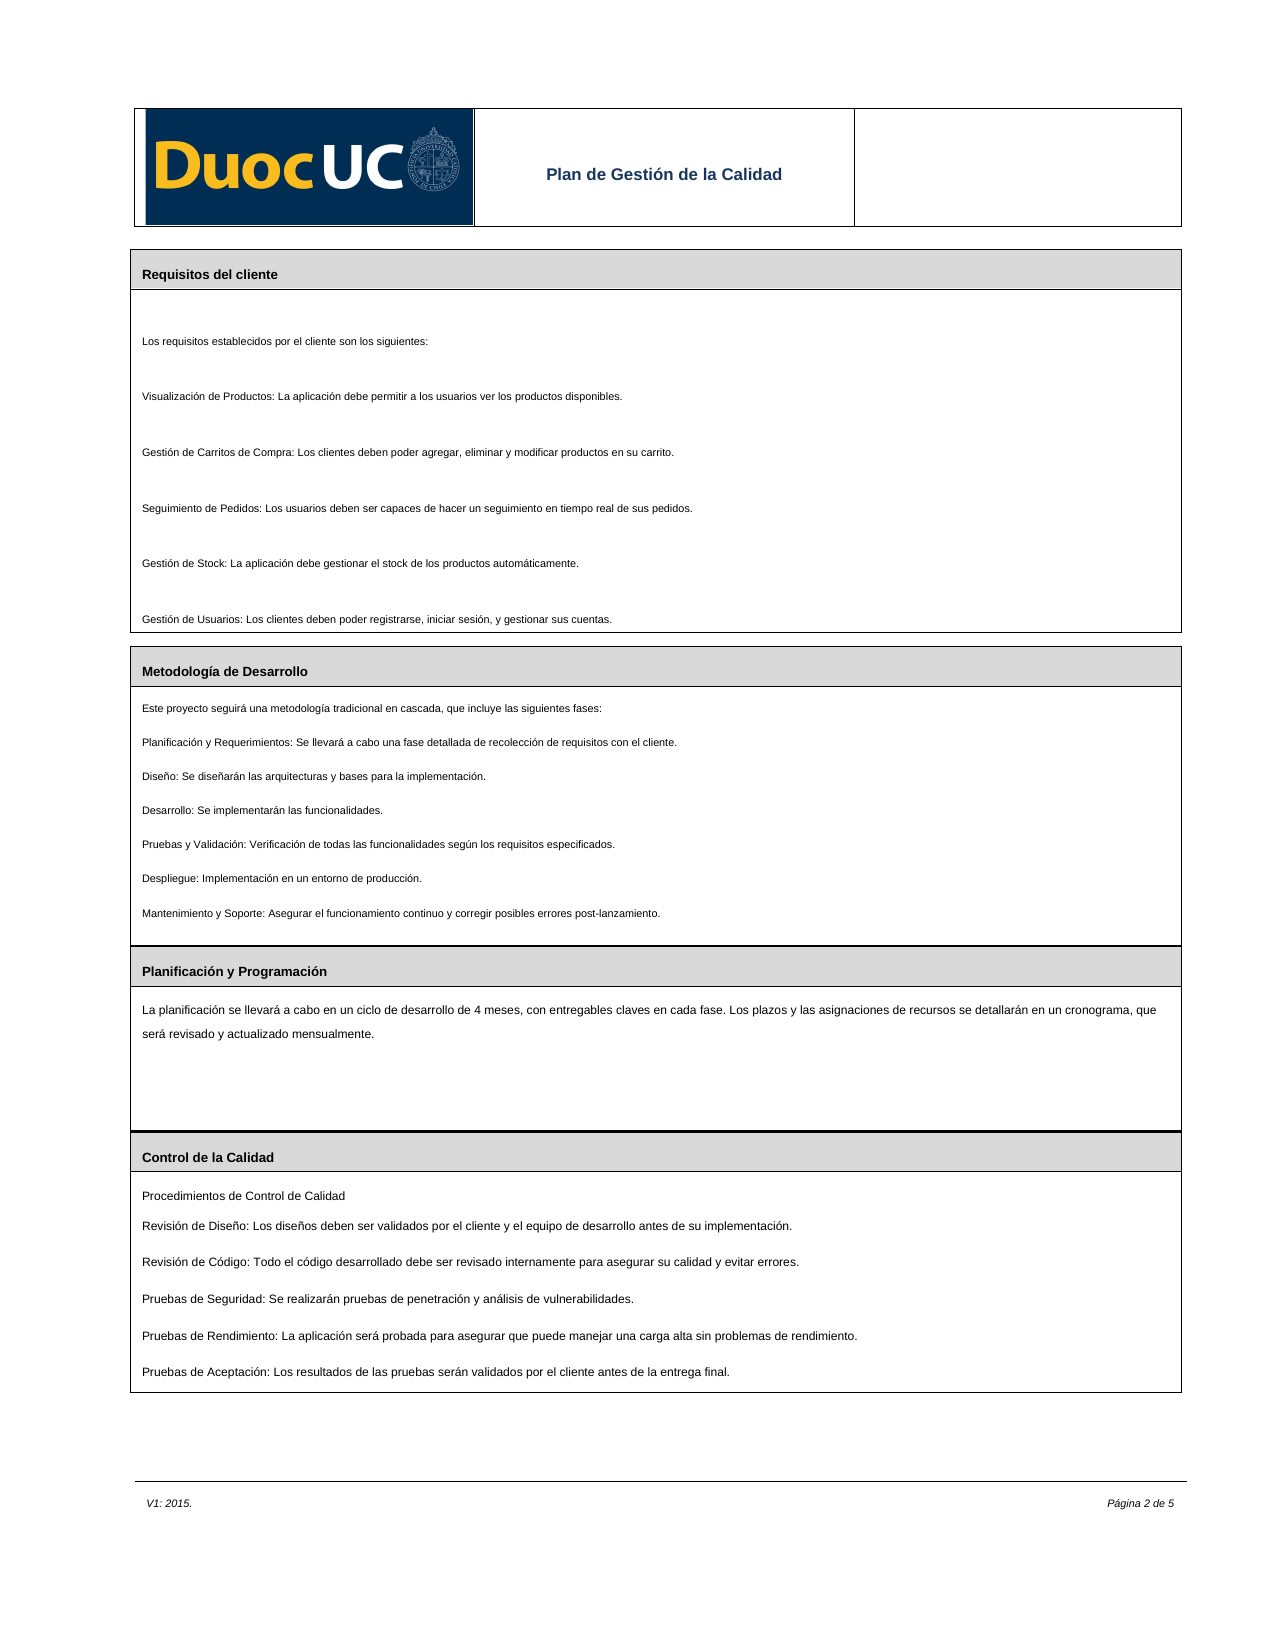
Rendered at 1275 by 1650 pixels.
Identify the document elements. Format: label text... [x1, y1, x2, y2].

picture [145, 109, 473, 225]
table_header Planificación y Programación [131, 947, 1181, 986]
table_cell Este proyecto seguirá una metodología tradicional en cascada, que incluye las siguientes fases: Planificación y Requerimientos: Se llevará a cabo una fase detallada de recolección de requisitos con el cliente. Diseño: Se diseñarán las arquitecturas y bases para la implementación. Desarrollo: Se implementarán las funcionalidades. Pruebas y Validación: Verificación de todas las funcionalidades según los requisitos especificados. Despliegue: Implementación en un entorno de producción. Mantenimiento y Soporte: Asegurar el funcionamiento continuo y corregir posibles errores post-lanzamiento. [131, 687, 1181, 945]
table_header Control de la Calidad [131, 1133, 1181, 1171]
table_cell La planificación se llevará a cabo en un ciclo de desarrollo de 4 meses, con entregables claves en cada fase. Los plazos y las asignaciones de recursos se detallarán en un cronograma, que será revisado y actualizado mensualmente. [131, 987, 1181, 1130]
table_cell Procedimientos de Control de Calidad Revisión de Diseño: Los diseños deben ser validados por el cliente y el equipo de desarrollo antes de su implementación. Revisión de Código: Todo el código desarrollado debe ser revisado internamente para asegurar su calidad y evitar errores. Pruebas de Seguridad: Se realizarán pruebas de penetración y análisis de vulnerabilidades. Pruebas de Rendimiento: La aplicación será probada para asegurar que puede manejar una carga alta sin problemas de rendimiento. Pruebas de Aceptación: Los resultados de las pruebas serán validados por el cliente antes de la entrega final. [131, 1172, 1181, 1392]
table_header Requisitos del cliente [131, 250, 1181, 288]
table_cell Los requisitos establecidos por el cliente son los siguientes: Visualización de Productos: La aplicación debe permitir a los usuarios ver los productos disponibles. Gestión de Carritos de Compra: Los clientes deben poder agregar, eliminar y modificar productos en su carrito. Seguimiento de Pedidos: Los usuarios deben ser capaces de hacer un seguimiento en tiempo real de sus pedidos. Gestión de Stock: La aplicación debe gestionar el stock de los productos automáticamente. Gestión de Usuarios: Los clientes deben poder registrarse, iniciar sesión, y gestionar sus cuentas. [131, 290, 1181, 632]
table_header Metodología de Desarrollo [131, 647, 1181, 686]
